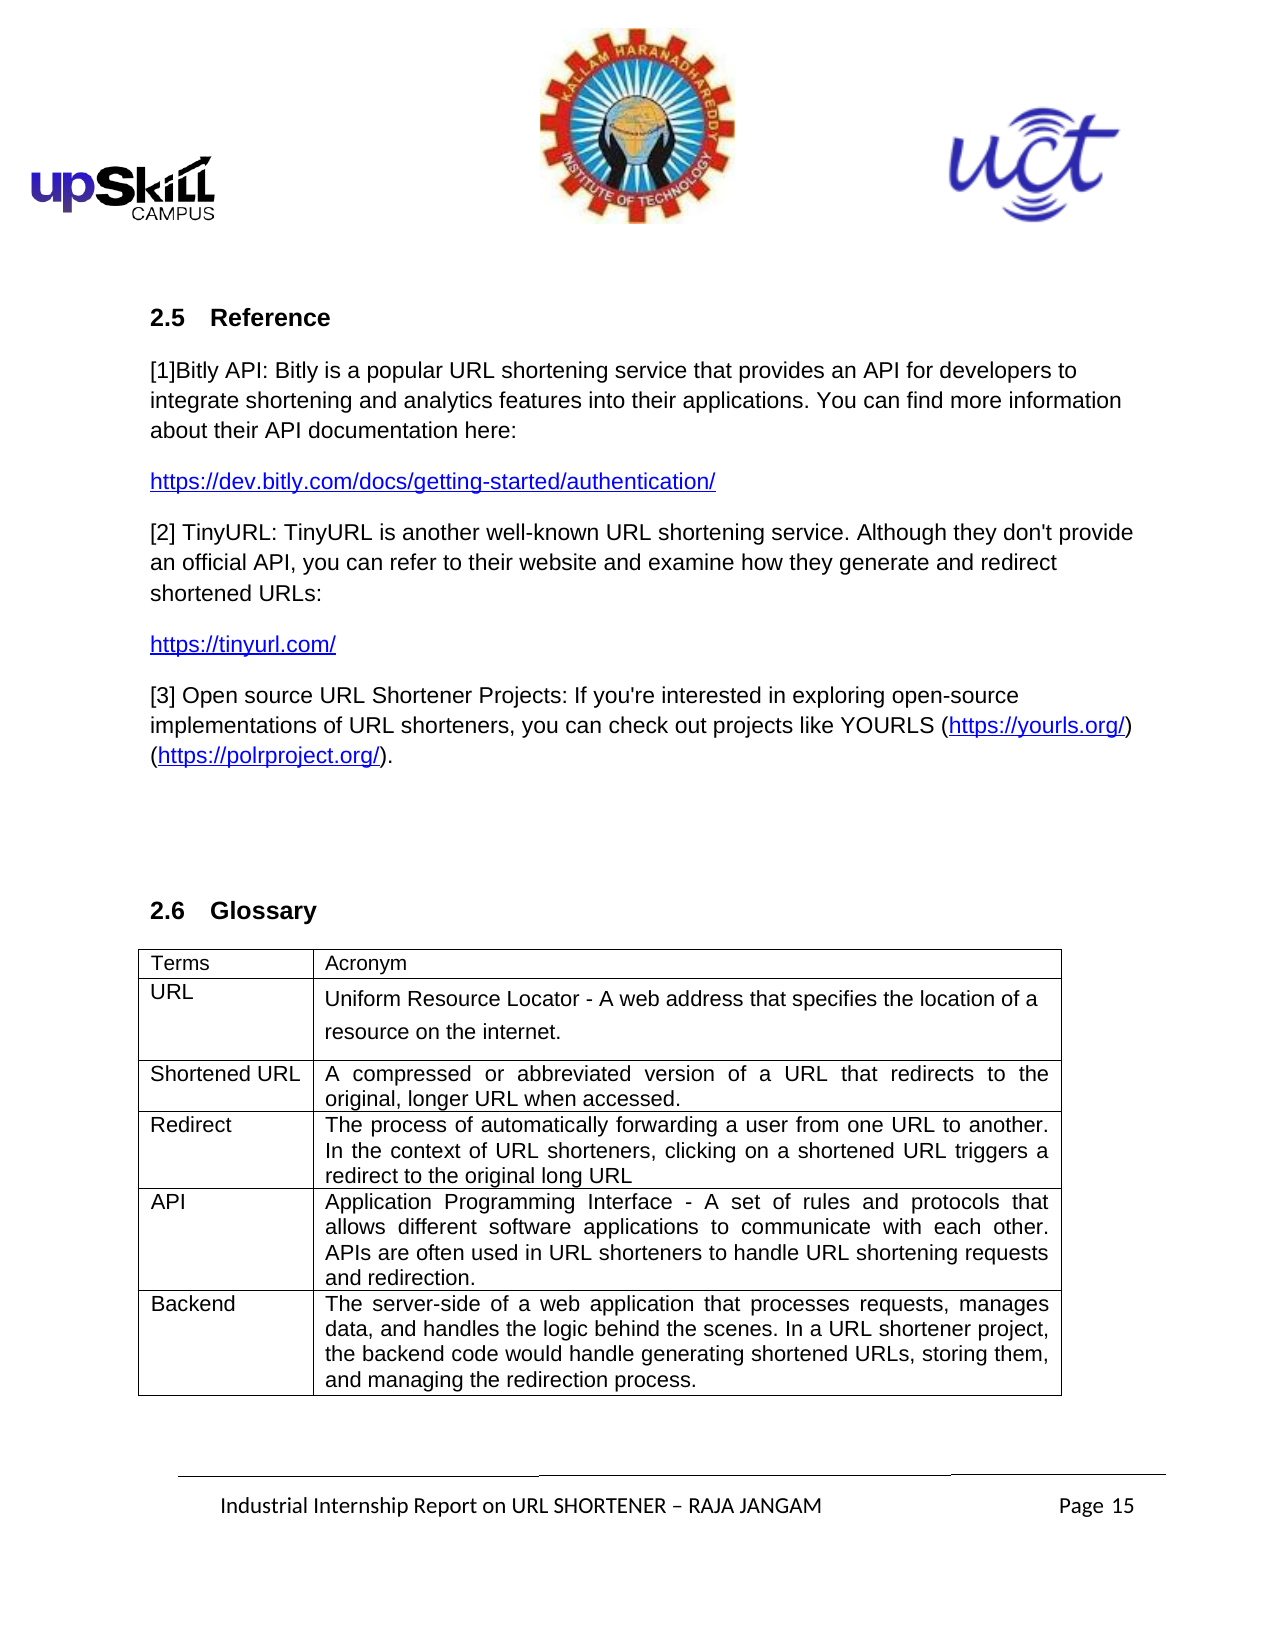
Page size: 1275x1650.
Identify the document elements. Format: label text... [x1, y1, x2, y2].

table_cell A compressed or abbreviated version of a URL that redirects to the original, longer URL when accessed. [314, 1061, 1061, 1111]
table_cell URL [139, 979, 313, 1060]
text [3] Open source URL Shortener Projects: If you're interested in exploring open-source implementations of URL shorteners, you can check out projects like YOURLS (https://yourls.org/) (https://polrproject.org/). [150, 682, 1134, 768]
subtitle Reference [150, 307, 1134, 332]
picture [946, 98, 1125, 224]
table_cell Uniform Resource Locator - A web address that specifies the location of a resource on the internet. [314, 979, 1061, 1060]
text [1]Bitly API: Bitly is a popular URL shortening service that provides an API for developers to integrate shortening and analytics features into their applications. You can find more information about their API documentation here: [150, 357, 1134, 443]
table_cell Backend [139, 1291, 313, 1395]
picture [0, 143, 246, 224]
table_cell Shortened URL [139, 1061, 313, 1111]
table_cell API [139, 1189, 313, 1290]
table_cell Redirect [139, 1112, 313, 1188]
text [2] TinyURL: TinyURL is another well-known URL shortening service. Although they don't provide an official API, you can refer to their website and examine how they generate and redirect shortened URLs: [150, 519, 1134, 606]
table_header Terms [139, 950, 313, 977]
subtitle Glossary [150, 899, 1134, 924]
text https://dev.bitly.com/docs/getting-started/authentication/ [150, 468, 1134, 494]
table_cell The process of automatically forwarding a user from one URL to another. In the context of URL shorteners, clicking on a shortened URL triggers a redirect to the original long URL [314, 1112, 1061, 1188]
table_header Acronym [314, 950, 1061, 977]
table_cell The server-side of a web application that processes requests, manages data, and handles the logic behind the scenes. In a URL shortener project, the backend code would handle generating shortened URLs, storing them, and managing the redirection process. [314, 1291, 1061, 1395]
table_cell Application Programming Interface - A set of rules and protocols that allows different software applications to communicate with each other. APIs are often used in URL shorteners to handle URL shortening requests and redirection. [314, 1189, 1061, 1290]
picture [539, 28, 736, 224]
text https://tinyurl.com/ [150, 631, 1134, 657]
